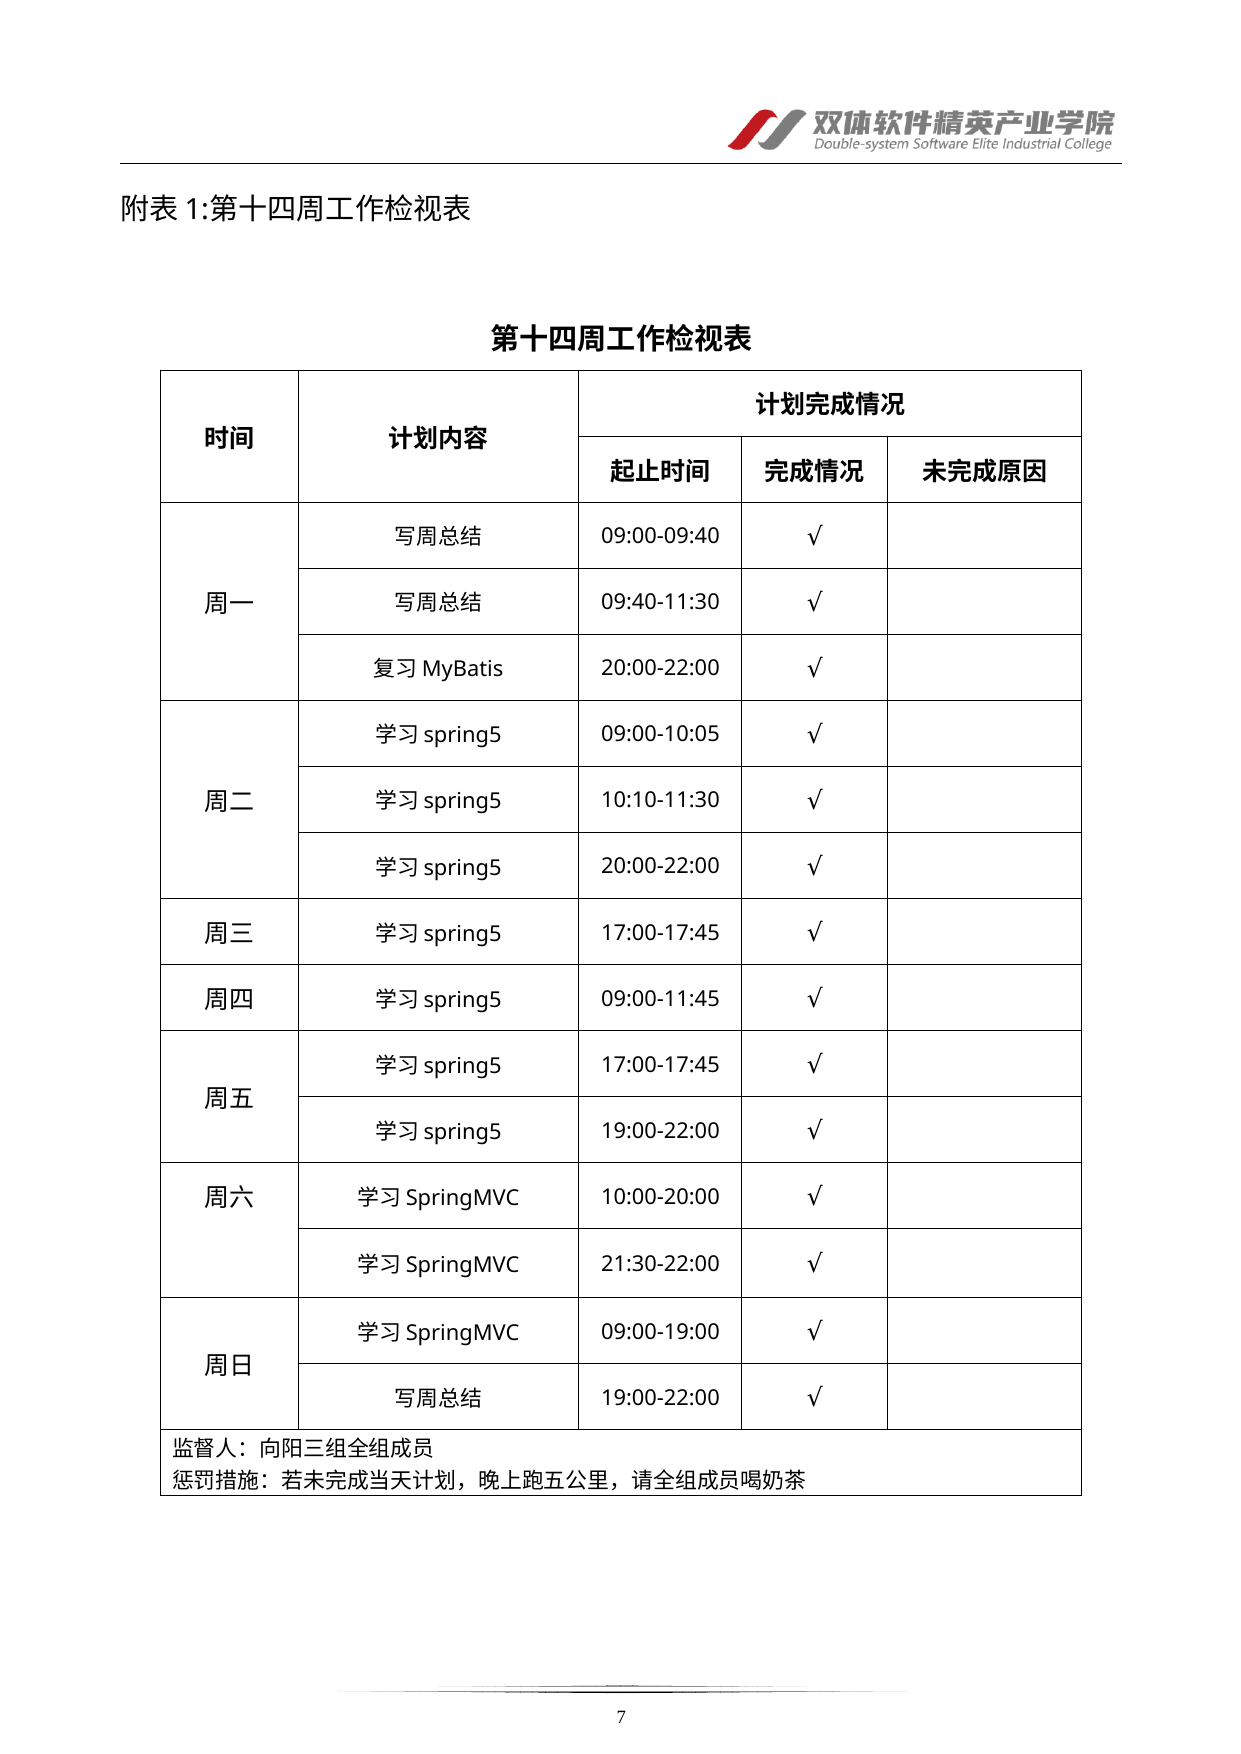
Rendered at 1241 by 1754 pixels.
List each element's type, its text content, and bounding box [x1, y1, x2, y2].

table_cell 09:00-19:00 [579, 1298, 741, 1363]
table_cell [888, 503, 1081, 568]
table_cell 19:00-22:00 [579, 1364, 741, 1429]
table_cell [888, 767, 1081, 832]
table_cell √ [742, 833, 887, 898]
table_cell √ [742, 635, 887, 700]
table_cell [888, 1097, 1081, 1162]
table_cell 周日 [161, 1298, 298, 1429]
table_cell [888, 1031, 1081, 1096]
table_cell √ [742, 1229, 887, 1297]
table_cell [888, 1298, 1081, 1363]
table_cell 写周总结 [299, 569, 578, 634]
table_cell 20:00-22:00 [579, 635, 741, 700]
table_cell 写周总结 [299, 1364, 578, 1429]
table_cell √ [742, 767, 887, 832]
table_cell 学习SpringMVC [299, 1163, 578, 1228]
table_cell 学习spring5 [299, 833, 578, 898]
table_cell 21:30-22:00 [579, 1229, 741, 1297]
table_cell 学习SpringMVC [299, 1229, 578, 1297]
table_cell 10:00-20:00 [579, 1163, 741, 1228]
picture [120, 1685, 1125, 1694]
table_cell [888, 899, 1081, 964]
table_cell [888, 1364, 1081, 1429]
table_cell [888, 965, 1081, 1030]
table_cell 完成情况 [742, 437, 887, 502]
table_cell 周四 [161, 965, 298, 1030]
table_cell √ [742, 1298, 887, 1363]
table_cell 学习spring5 [299, 701, 578, 766]
table_cell 周一 [161, 503, 298, 700]
table_cell 09:00-11:45 [579, 965, 741, 1030]
table_header 计划完成情况 [579, 371, 1081, 436]
table_cell [888, 833, 1081, 898]
table_cell 写周总结 [299, 503, 578, 568]
text 第十四周工作检视表 [120, 304, 1122, 369]
table_header 时间 [161, 371, 298, 502]
table_cell 未完成原因 [888, 437, 1081, 502]
table_cell √ [742, 1163, 887, 1228]
table_cell 09:40-11:30 [579, 569, 741, 634]
table_cell √ [742, 1031, 887, 1096]
table_cell [888, 701, 1081, 766]
table_cell √ [742, 503, 887, 568]
table_cell 复习MyBatis [299, 635, 578, 700]
table_cell 周五 [161, 1031, 298, 1162]
table_cell [888, 635, 1081, 700]
table_cell 20:00-22:00 [579, 833, 741, 898]
table_cell 周二 [161, 701, 298, 898]
table_cell 学习spring5 [299, 1097, 578, 1162]
table_cell 周三 [161, 899, 298, 964]
table_cell 学习SpringMVC [299, 1298, 578, 1363]
table_cell 17:00-17:45 [579, 1031, 741, 1096]
table_cell 学习spring5 [299, 899, 578, 964]
table_cell [888, 1163, 1081, 1228]
table_cell 09:00-09:40 [579, 503, 741, 568]
table_cell 学习spring5 [299, 1031, 578, 1096]
table_header 计划内容 [299, 371, 578, 502]
table_cell 起止时间 [579, 437, 741, 502]
table_cell [888, 569, 1081, 634]
table_cell 10:10-11:30 [579, 767, 741, 832]
table_cell 学习spring5 [299, 965, 578, 1030]
table_cell 09:00-10:05 [579, 701, 741, 766]
table_cell √ [742, 569, 887, 634]
table_cell [888, 1229, 1081, 1297]
table_cell √ [742, 701, 887, 766]
table_cell 监督人：向阳三组全组成员 惩罚措施：若未完成当天计划，晚上跑五公里，请全组成员喝奶茶 [161, 1430, 1081, 1495]
table_cell √ [742, 1097, 887, 1162]
picture [716, 79, 1139, 155]
text 附表1:第十四周工作检视表 [120, 174, 1122, 239]
table_cell √ [742, 965, 887, 1030]
table_cell 17:00-17:45 [579, 899, 741, 964]
table_cell 周六 [161, 1163, 298, 1297]
table_cell 学习spring5 [299, 767, 578, 832]
table_cell √ [742, 899, 887, 964]
table_cell √ [742, 1364, 887, 1429]
table_cell 19:00-22:00 [579, 1097, 741, 1162]
